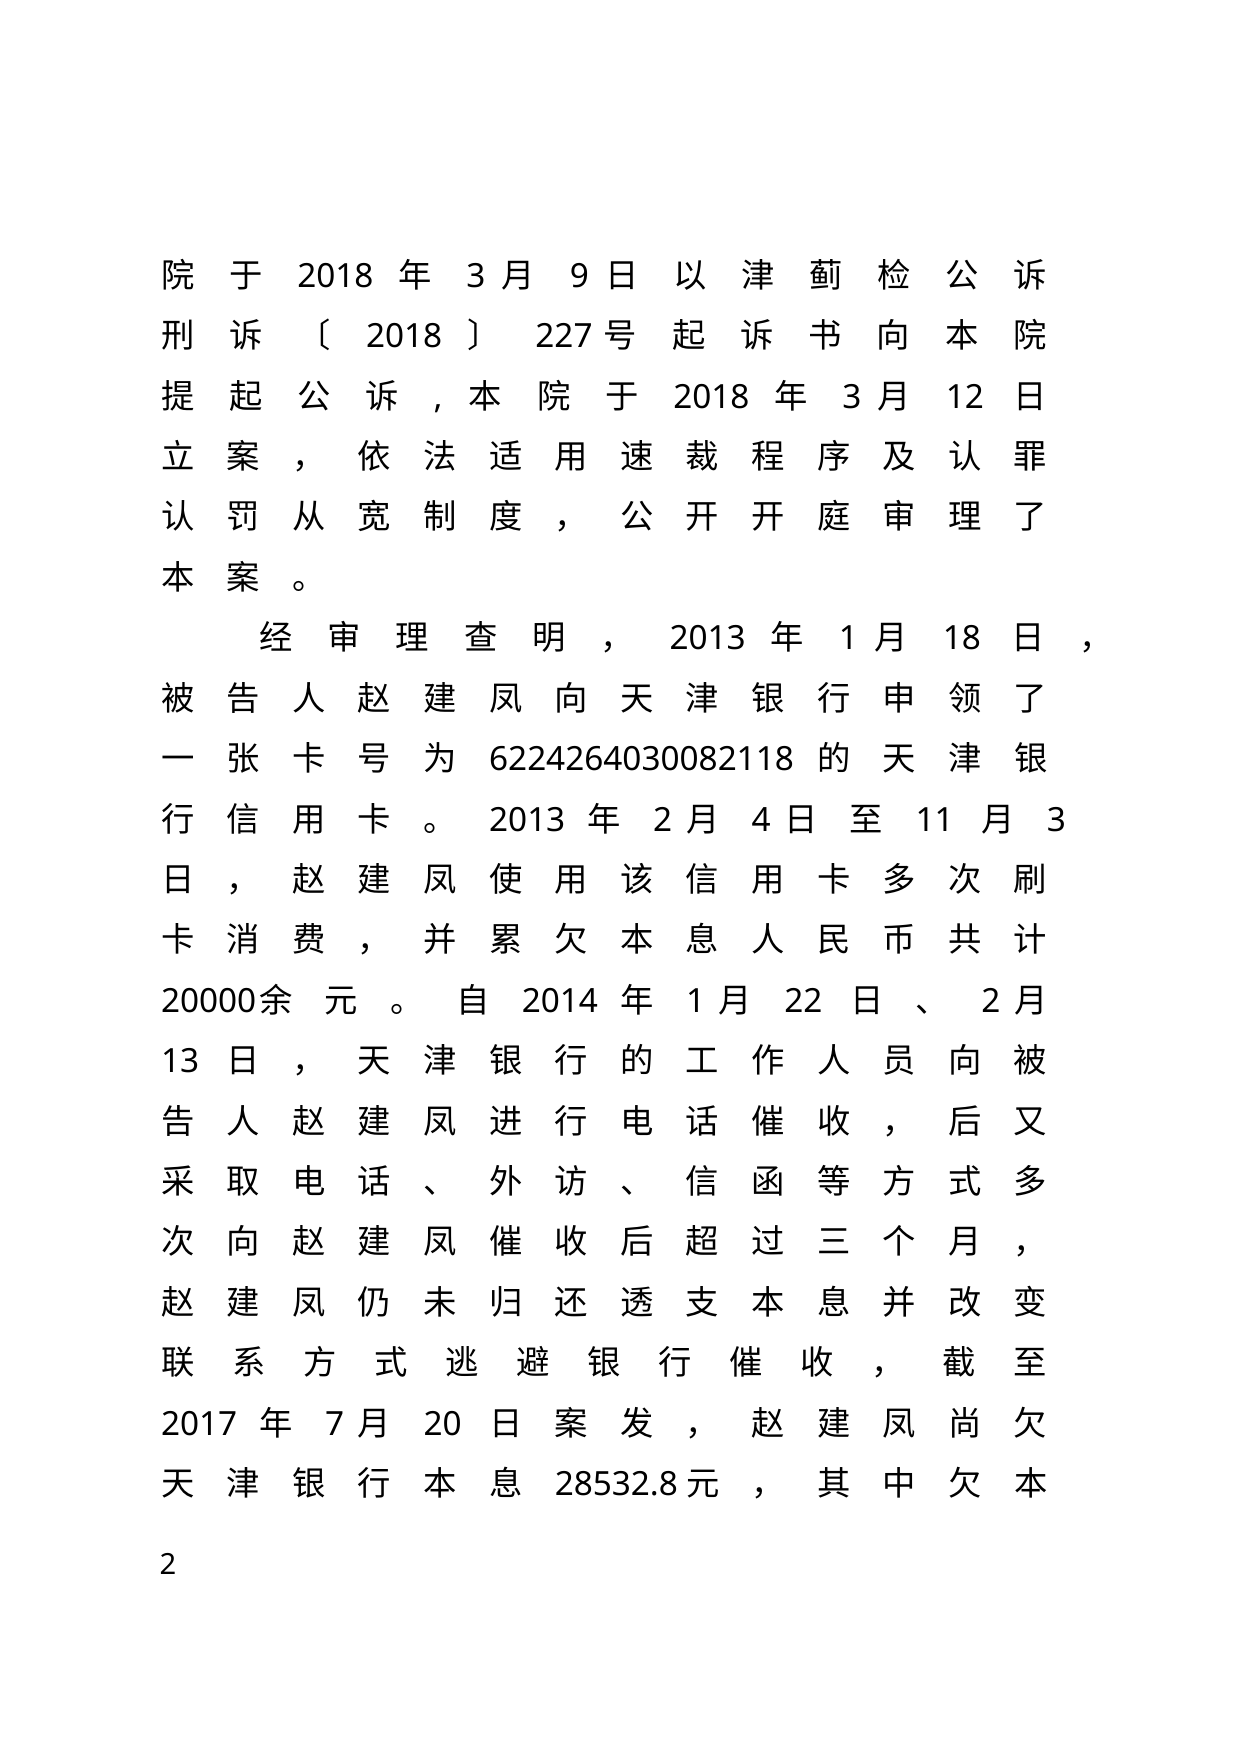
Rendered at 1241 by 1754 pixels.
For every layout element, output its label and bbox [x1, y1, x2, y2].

text [161, 243, 1079, 605]
text [161, 605, 1079, 1511]
